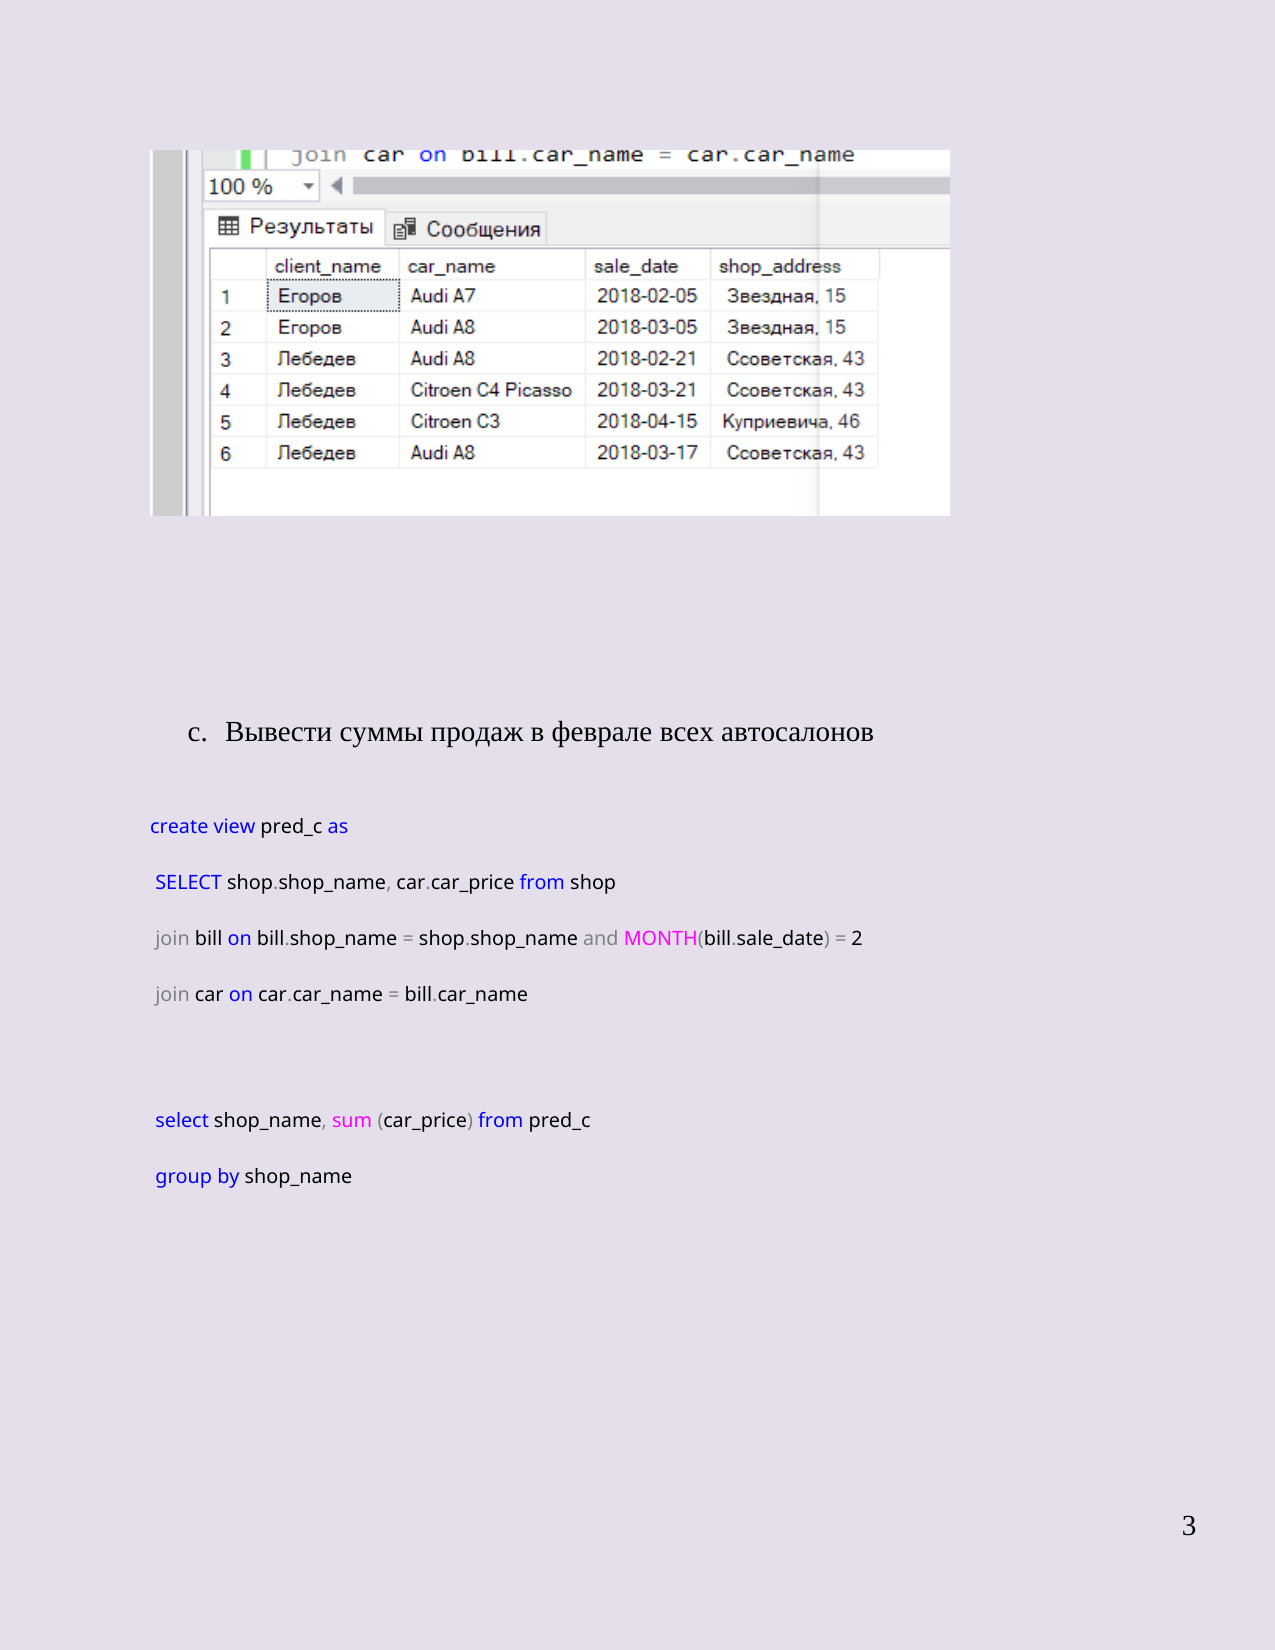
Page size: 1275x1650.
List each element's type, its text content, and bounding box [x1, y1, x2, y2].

picture [150, 150, 951, 516]
text create view pred_c as [150, 812, 1196, 839]
list Вывести суммы продаж в феврале всех автосалонов [187, 714, 1196, 748]
text SELECT shop.shop_name, car.car_price from shop [150, 868, 1196, 895]
text select shop_name, sum (car_price) from pred_c [150, 1107, 1196, 1134]
text join car on car.car_name = bill.car_name [150, 980, 1196, 1007]
text group by shop_name [150, 1163, 1196, 1189]
text join bill on bill.shop_name = shop.shop_name and MONTH(bill.sale_date) = 2 [150, 924, 1196, 951]
